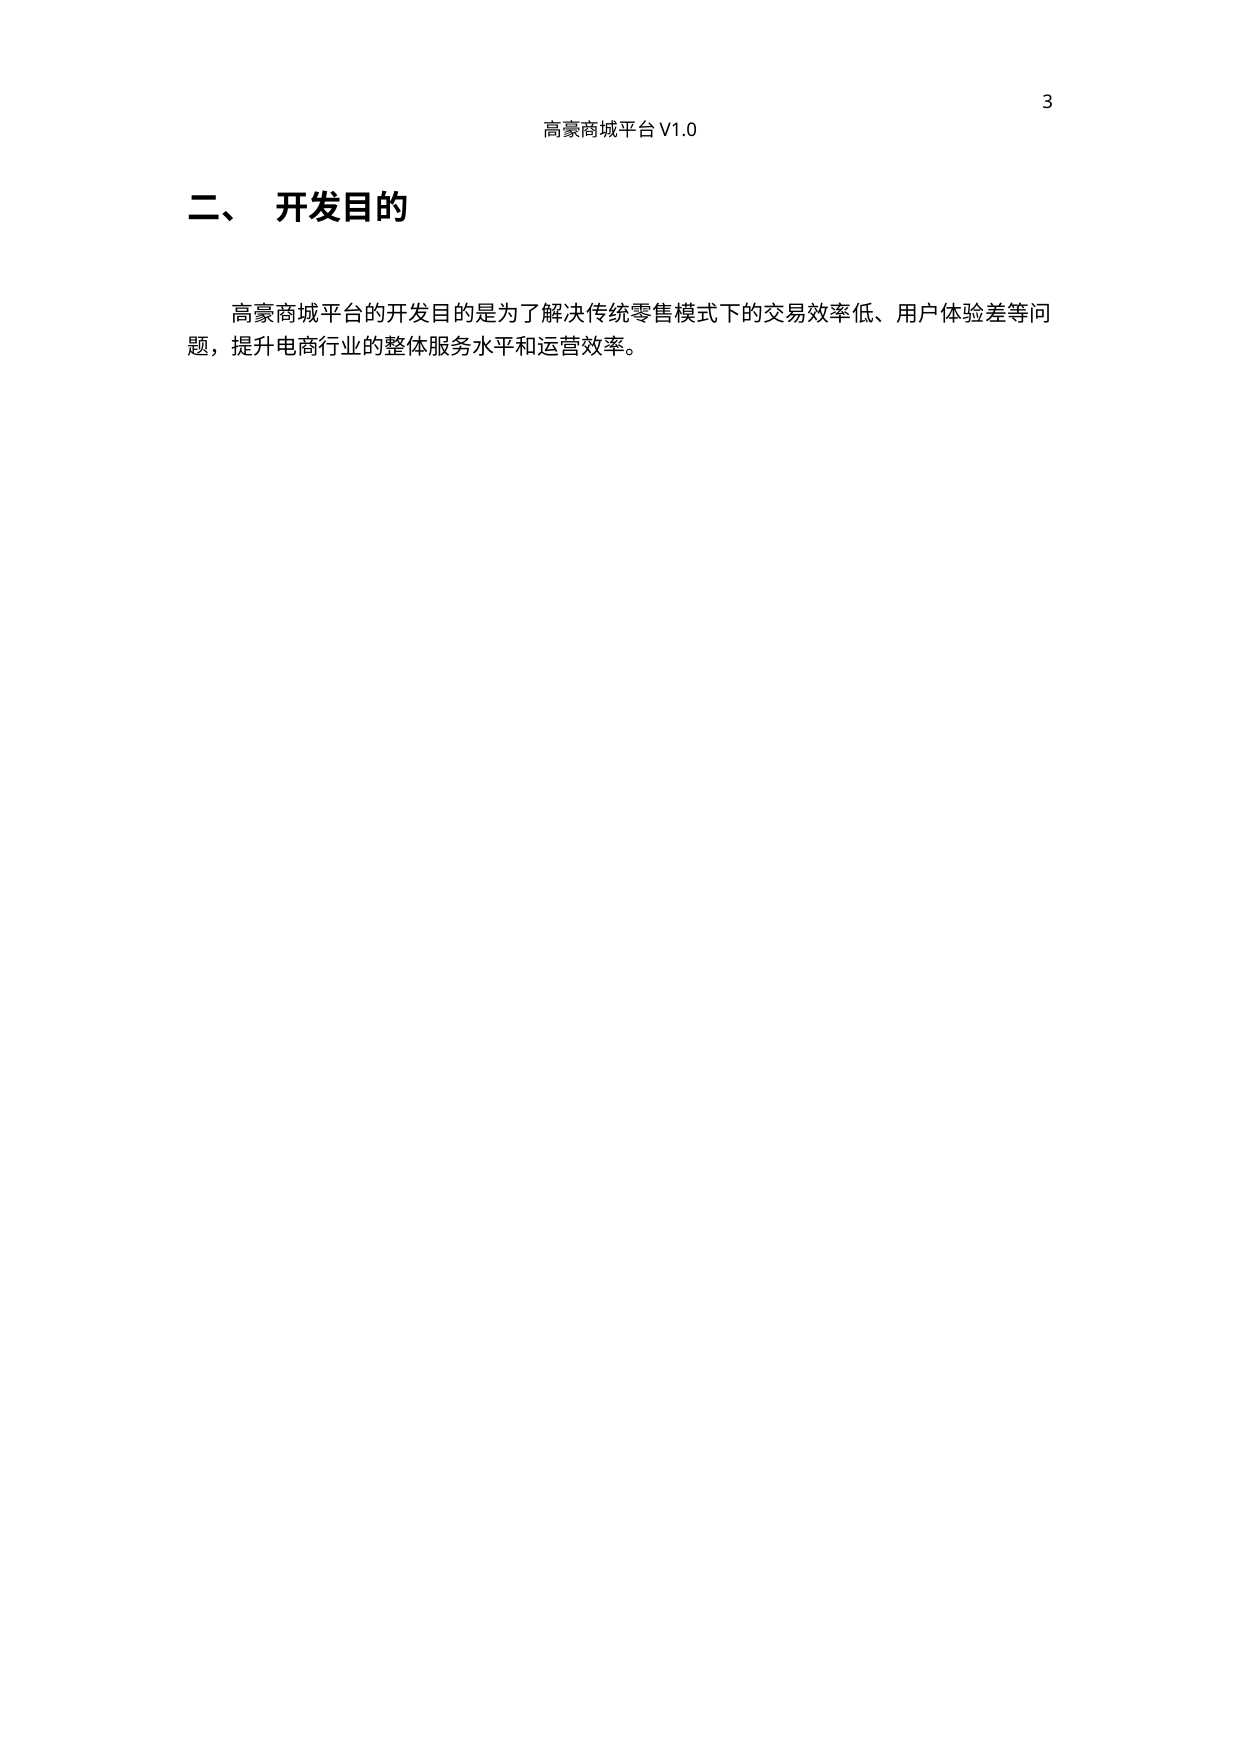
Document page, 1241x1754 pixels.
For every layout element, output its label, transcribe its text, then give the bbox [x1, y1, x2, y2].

text 高豪商城平台的开发目的是为了解决传统零售模式下的交易效率低、用户体验差等问题，提升电商行业的整体服务水平和运营效率。 [187, 296, 1053, 361]
subtitle 开发目的 [187, 172, 1053, 237]
